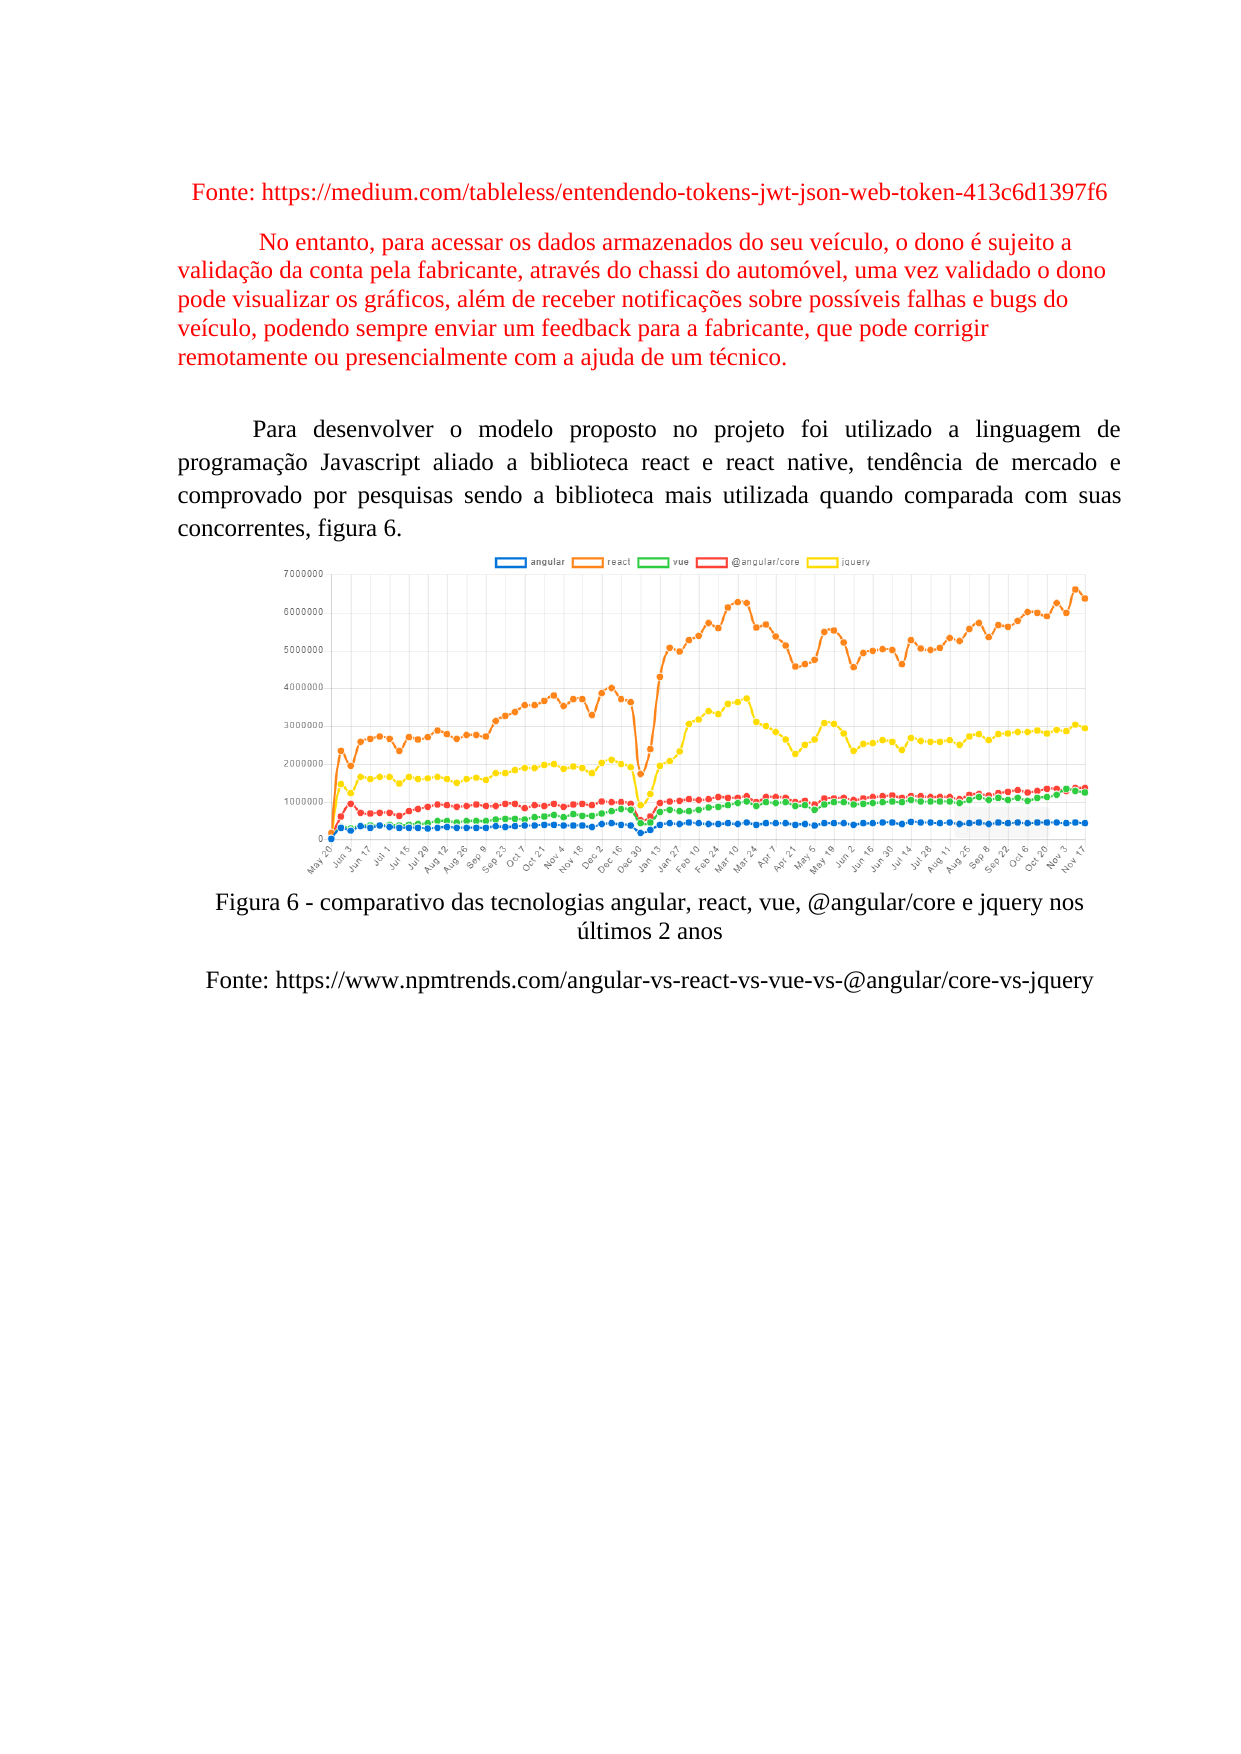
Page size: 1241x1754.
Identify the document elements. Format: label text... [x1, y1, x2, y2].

text Para desenvolver o modelo proposto no projeto foi utilizado a linguagem de programação Javascript aliado a biblioteca react e react native, tendência de mercado e comprovado por pesquisas sendo a biblioteca mais utilizada quando comparada com suas concorrentes, figura 6. [177, 414, 1122, 541]
picture [269, 545, 1105, 887]
text Fonte: https://www.npmtrends.com/angular-vs-react-vs-vue-vs-@angular/core-vs-jquery [177, 965, 1122, 994]
text Fonte: https://medium.com/tableless/entendendo-tokens-jwt-json-web-token-413c6d1397f6 [177, 177, 1122, 206]
text No entanto, para acessar os dados armazenados do seu veículo, o dono é sujeito a validação da conta pela fabricante, através do chassi do automóvel, uma vez validado o dono pode visualizar os gráficos, além de receber notificações sobre possíveis falhas e bugs do veículo, podendo sempre enviar um feedback para a fabricante, que pode corrigir remotamente ou presencialmente com a ajuda de um técnico. [177, 227, 1122, 371]
